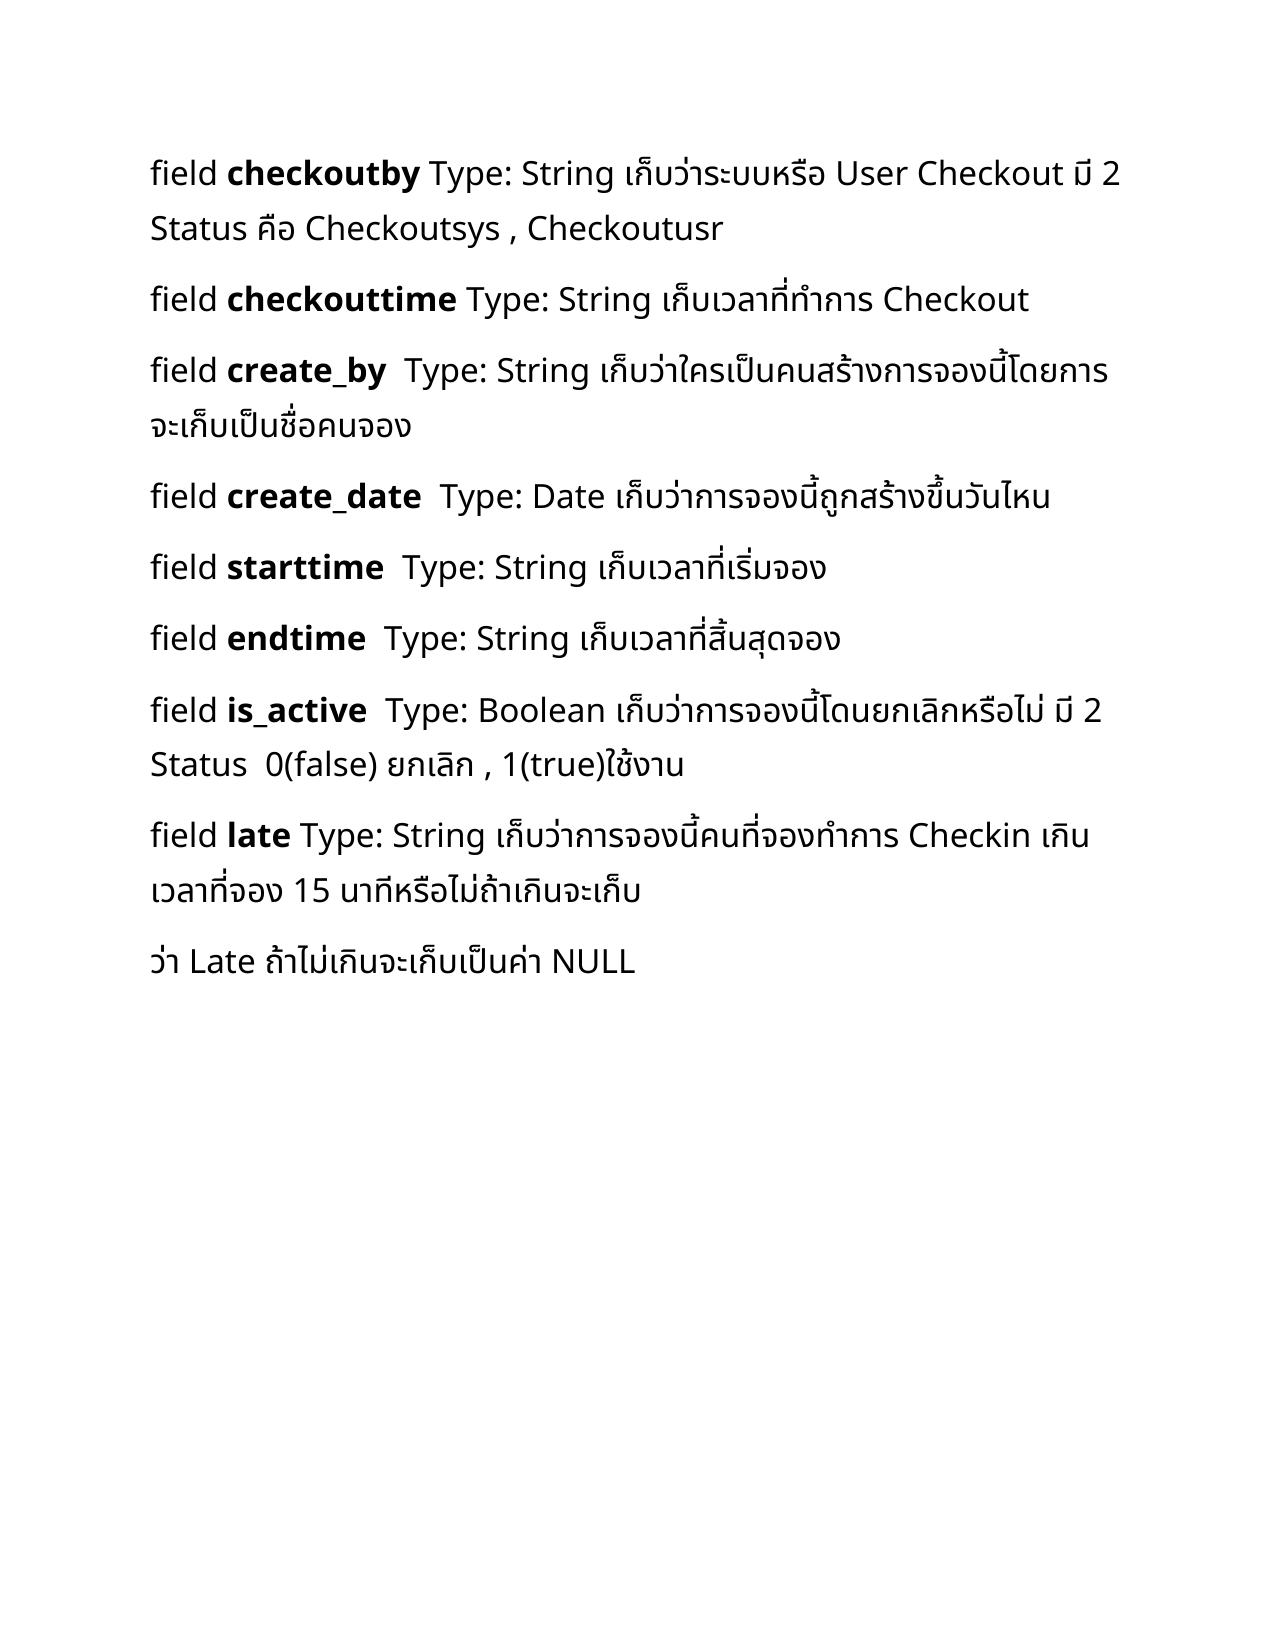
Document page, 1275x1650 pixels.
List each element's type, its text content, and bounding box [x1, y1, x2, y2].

text field is_active Type: Boolean เก็บว่าการจองนี้โดนยกเลิกหรือไม่ มี 2 Status 0(false) ยกเลิก , 1(true)ใช้งาน [150, 686, 1125, 792]
text ว่า Late ถ้าไม่เกินจะเก็บเป็นค่า NULL [150, 938, 1125, 989]
text field endtime Type: String เก็บเวลาที่สิ้นสุดจอง [150, 615, 1125, 666]
text field late Type: String เก็บว่าการจองนี้คนที่จองทำการ Checkin เกินเวลาที่จอง 15 นาทีหรือไม่ถ้าเกินจะเก็บ [150, 812, 1125, 917]
text field checkouttime Type: String เก็บเวลาที่ทำการ Checkout [150, 276, 1125, 326]
text field create_by Type: String เก็บว่าใครเป็นคนสร้างการจองนี้โดยการจะเก็บเป็นชื่อคนจอง [150, 347, 1125, 452]
text field create_date Type: Date เก็บว่าการจองนี้ถูกสร้างขึ้นวันไหน [150, 473, 1125, 523]
text field checkoutby Type: String เก็บว่าระบบหรือ User Checkout มี 2 Status คือ Checkoutsys , Checkoutusr [150, 150, 1125, 255]
text field starttime Type: String เก็บเวลาที่เริ่มจอง [150, 544, 1125, 594]
